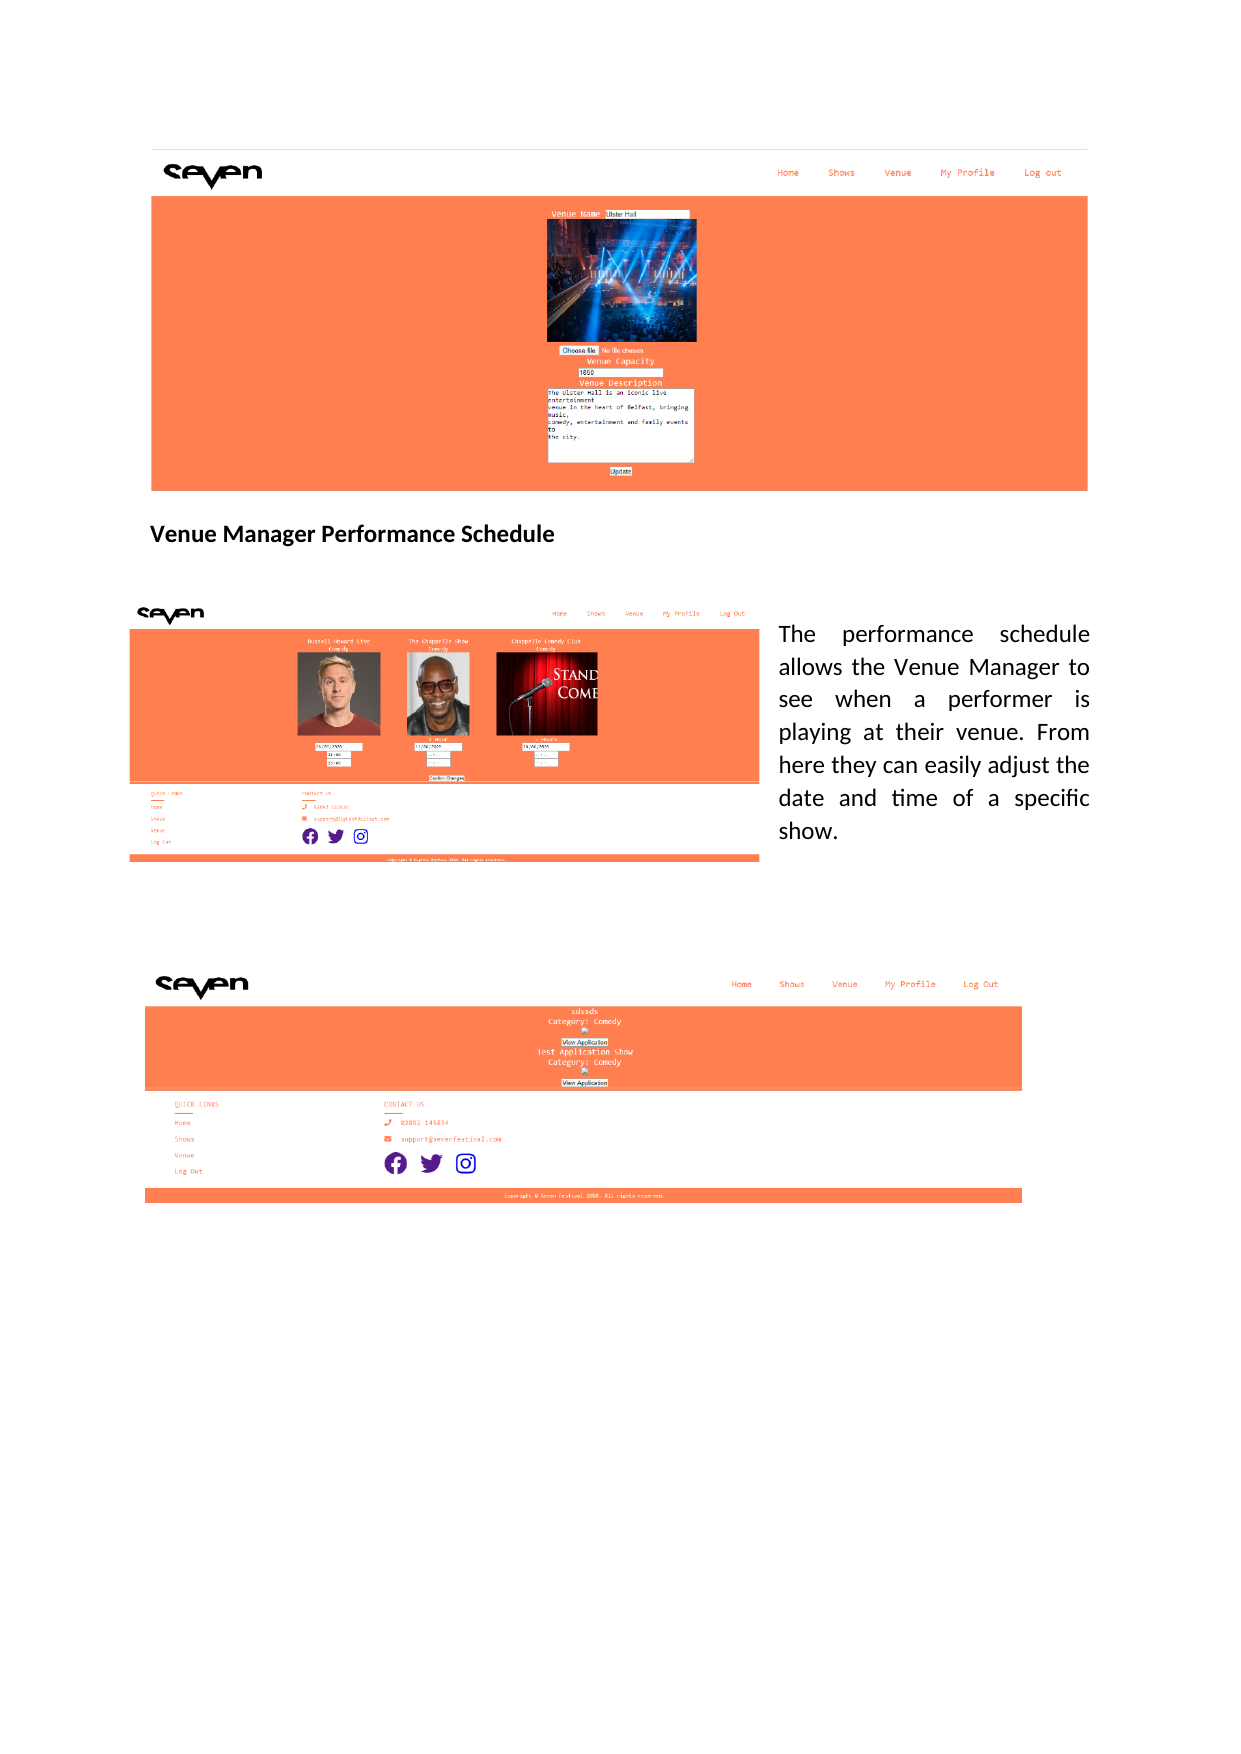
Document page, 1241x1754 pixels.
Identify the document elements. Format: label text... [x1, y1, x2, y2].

picture [150, 149, 1087, 490]
picture [128, 598, 759, 862]
picture [143, 964, 1022, 1202]
text The performance schedule allows the Venue Manager to see when a performer is playing at their venue. From here they can easily adjust the date and time of a specific show. [759, 618, 1090, 846]
